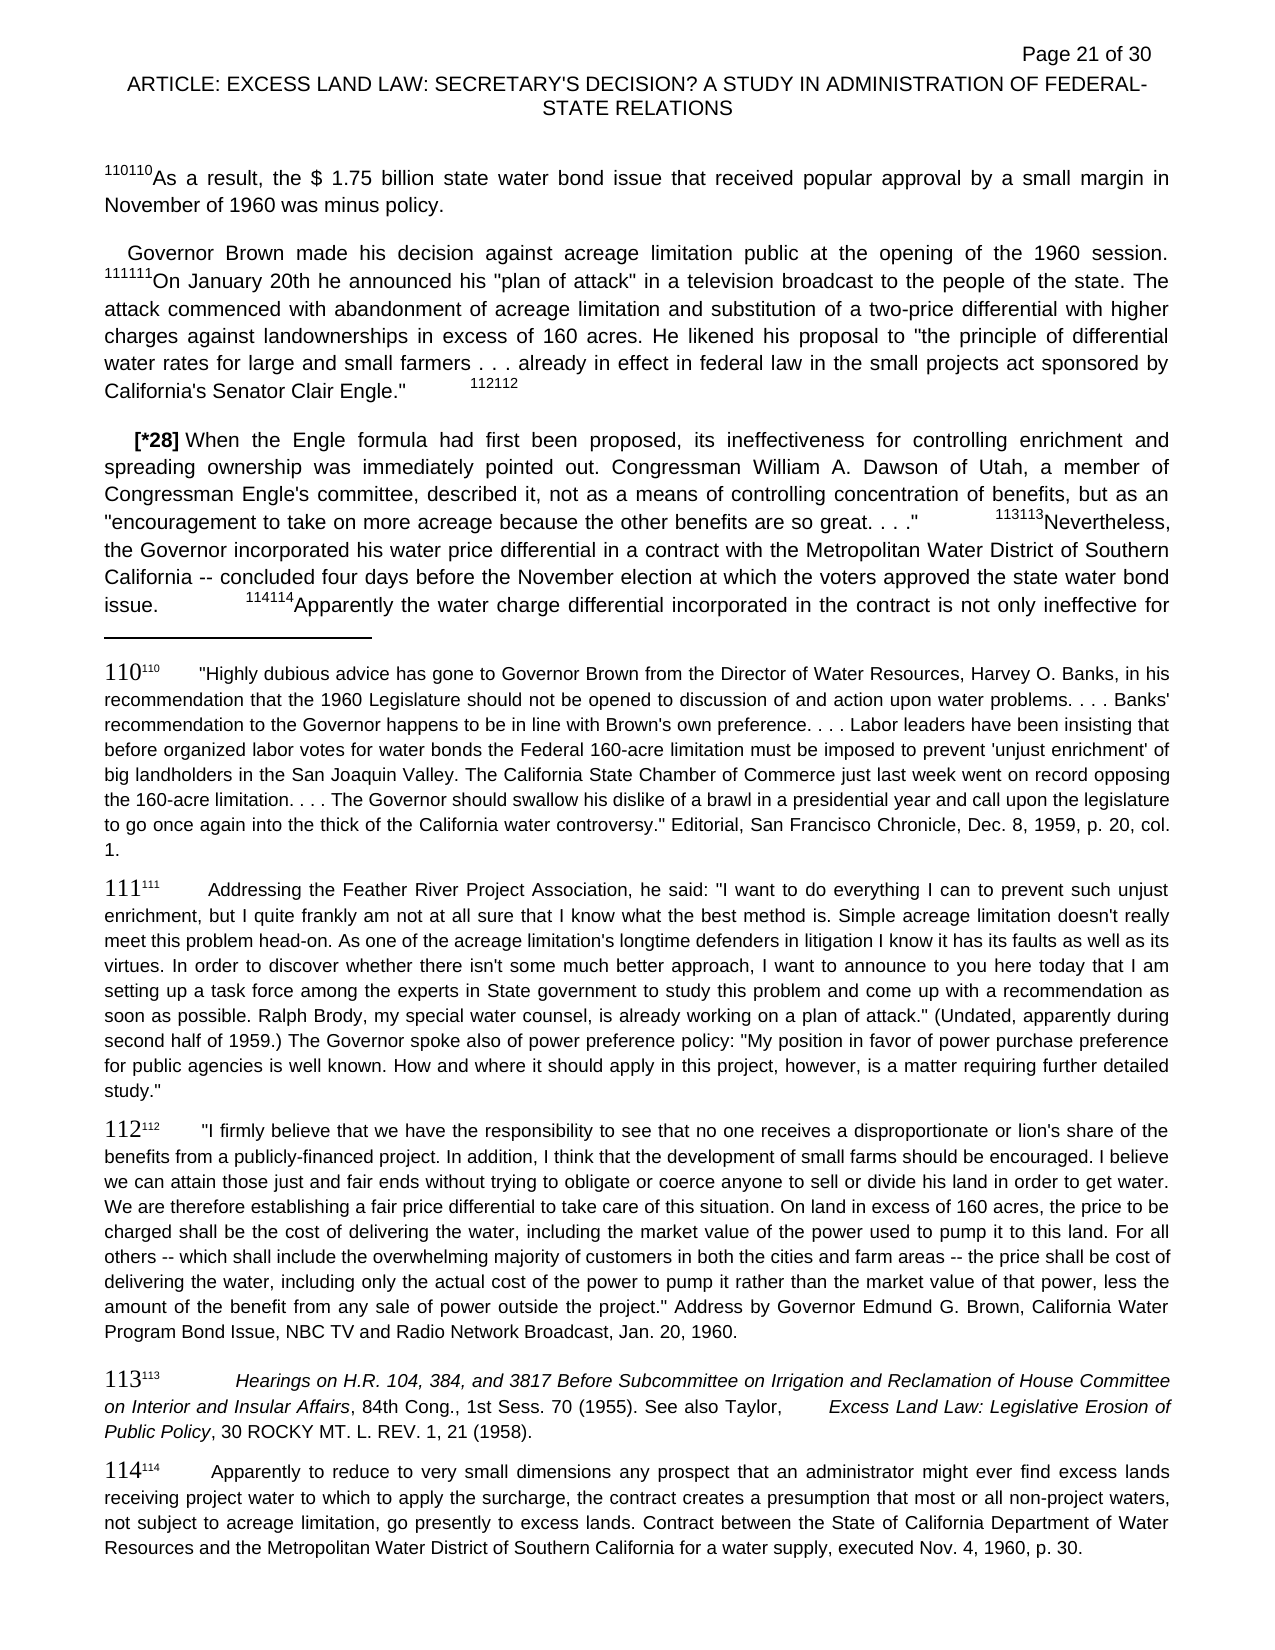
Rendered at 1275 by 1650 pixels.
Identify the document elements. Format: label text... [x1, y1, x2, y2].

text [*28] When the Engle formula had first been proposed, its ineffectiveness for controlling enrichment and spreading ownership was immediately pointed out. Congressman William A. Dawson of Utah, a member of Congressman Engle's committee, described it, not as a means of controlling concentration of benefits, but as an "encouragement to take on more acreage because the other benefits are so great. . . ." 113Nevertheless, the Governor incorporated his water price differential in a contract with the Metropolitan Water District of Southern California -- concluded four days before the November election at which the voters approved the state water bond issue. 114Apparently the water charge differential incorporated in the contract is not only ineffective for accomplishing its professed purpose, but may also lack legal force. The opinion of counsel in the Main Report--submitted to the Governor just before the water bond election--states: "The law of California fails to authorize a contractual provision requiring or permitting the Department, an irrigation district or other water agency to impose a price differential based on the size of landholdings." 115 [104, 425, 1171, 618]
text Governor Brown made his decision against acreage limitation public at the opening of the 1960 session. 111On January 20th he announced his "plan of attack" in a television broadcast to the people of the state. The attack commenced with abandonment of acreage limitation and substitution of a two-price differential with higher charges against landownerships in excess of 160 acres. He likened his proposal to "the principle of differential water rates for large and small farmers . . . already in effect in federal law in the small projects act sponsored by California's Senator Clair Engle." 112 [104, 238, 1171, 404]
